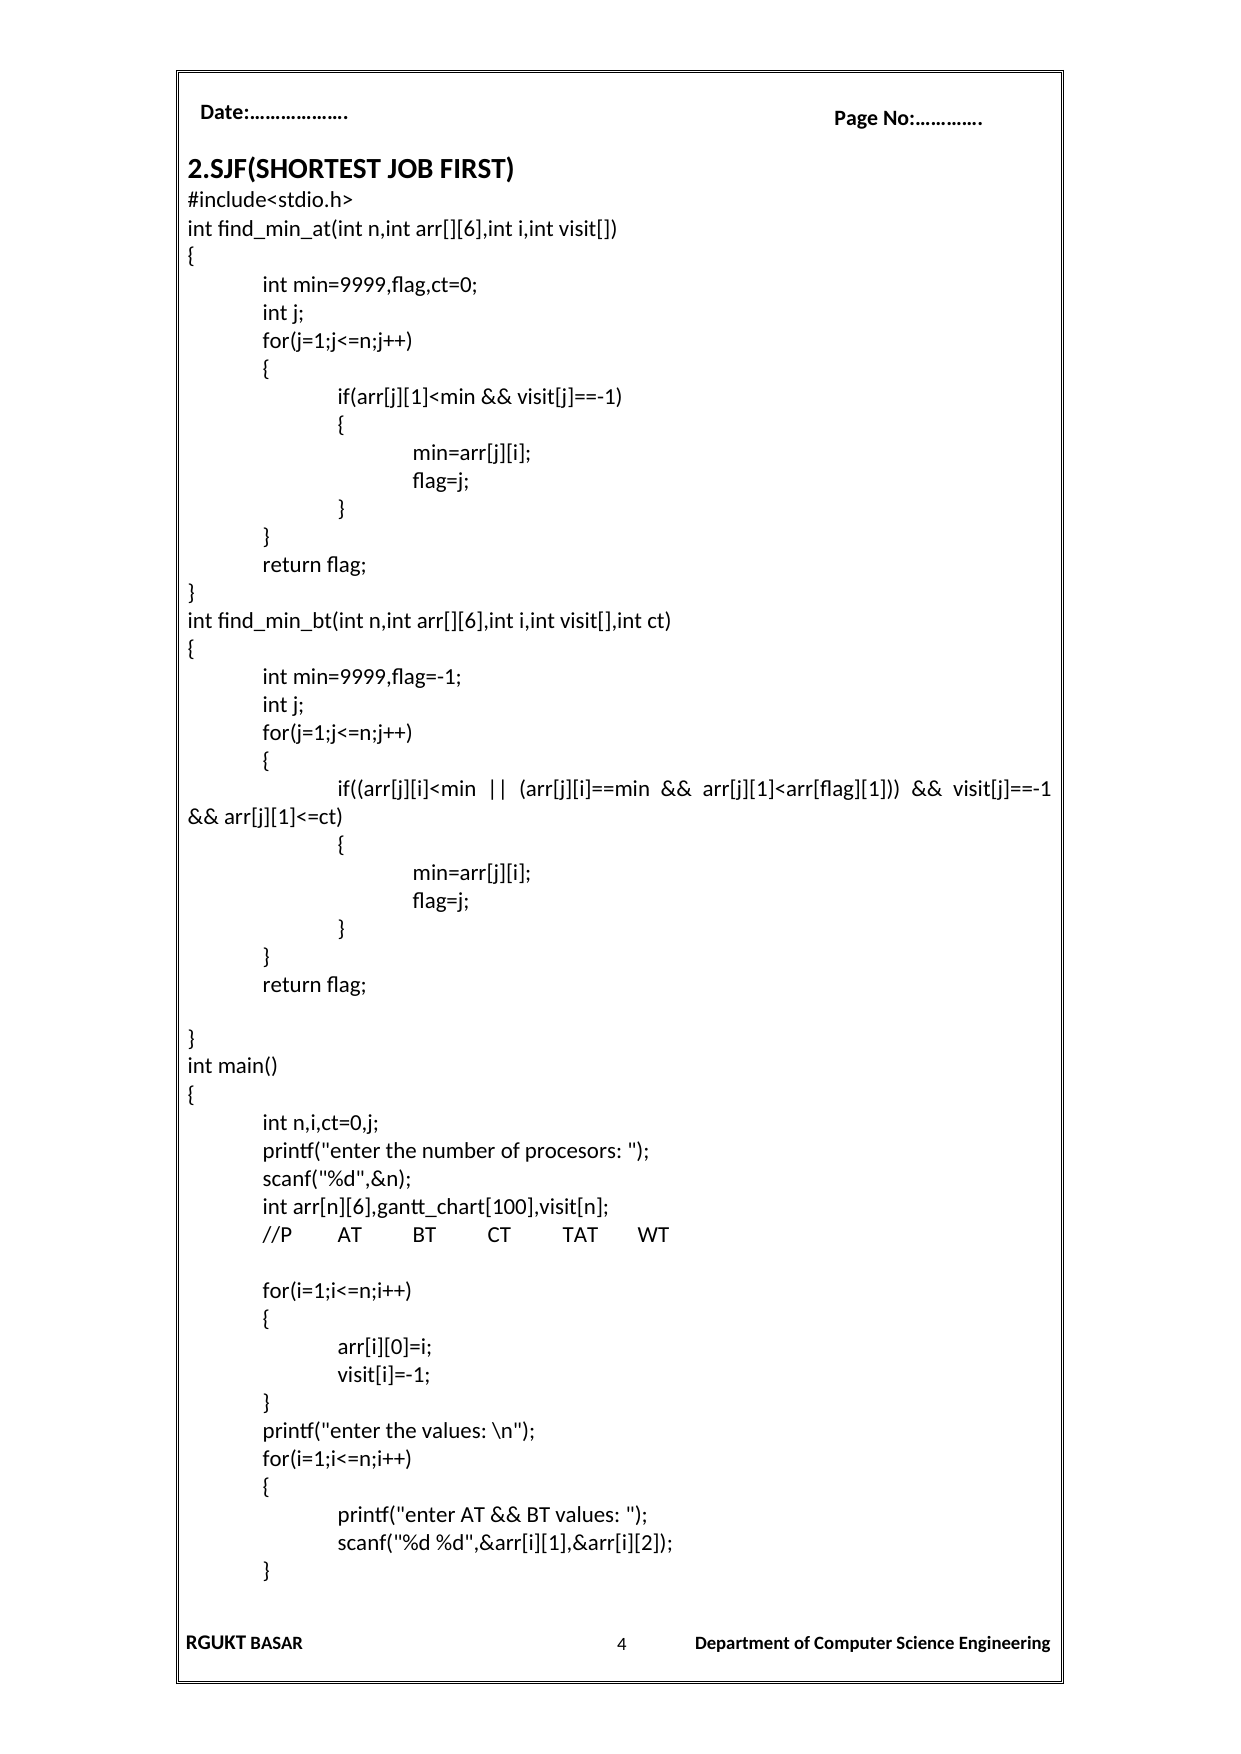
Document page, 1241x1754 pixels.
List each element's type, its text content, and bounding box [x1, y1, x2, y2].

list for(j=1;j<=n;j++) [187, 326, 1053, 354]
list printf("enter the values: \n"); [187, 1416, 1053, 1444]
list #include<stdio.h> [187, 186, 1053, 214]
list int find_min_bt(int n,int arr[][6],int i,int visit[],int ct) [187, 606, 1053, 634]
list int arr[n][6],gantt_chart[100],visit[n]; [187, 1192, 1053, 1220]
list int j; [187, 690, 1053, 718]
list { [187, 242, 1053, 270]
list if(arr[j][1]<min && visit[j]==-1) [187, 382, 1053, 410]
list { [187, 1080, 1053, 1108]
list arr[i][0]=i; [187, 1332, 1053, 1360]
list int min=9999,flag,ct=0; [187, 270, 1053, 298]
list { [187, 1472, 1053, 1500]
list min=arr[j][i]; [187, 858, 1053, 886]
list return flag; [187, 970, 1053, 998]
list min=arr[j][i]; [187, 438, 1053, 466]
list int find_min_at(int n,int arr[][6],int i,int visit[]) [187, 214, 1053, 242]
list } [187, 914, 1053, 942]
list printf("enter AT && BT values: "); [187, 1500, 1053, 1528]
list { [187, 830, 1053, 858]
list { [187, 410, 1053, 438]
list flag=j; [187, 886, 1053, 914]
list return flag; [187, 550, 1053, 578]
list { [187, 634, 1053, 662]
list int min=9999,flag=-1; [187, 662, 1053, 690]
list //P AT BT CT TAT WT [187, 1220, 1053, 1248]
list scanf("%d",&n); [187, 1164, 1053, 1192]
list visit[i]=-1; [187, 1360, 1053, 1388]
list flag=j; [187, 466, 1053, 494]
list { [187, 1304, 1053, 1332]
list printf("enter the number of procesors: "); [187, 1136, 1053, 1164]
list { [187, 746, 1053, 774]
list } [187, 578, 1053, 606]
list } [187, 494, 1053, 522]
list } [187, 1556, 1053, 1584]
list if((arr[j][i]<min || (arr[j][i]==min && arr[j][1]<arr[flag][1])) && visit[j]==-1 && arr[j][1]<=ct) [187, 774, 1053, 830]
list } [187, 1024, 1053, 1052]
list for(i=1;i<=n;i++) [187, 1444, 1053, 1472]
list for(i=1;i<=n;i++) [187, 1276, 1053, 1304]
list scanf("%d %d",&arr[i][1],&arr[i][2]); [187, 1528, 1053, 1556]
list for(j=1;j<=n;j++) [187, 718, 1053, 746]
list } [187, 942, 1053, 970]
list 2.SJF(SHORTEST JOB FIRST) [187, 150, 1053, 186]
list int main() [187, 1052, 1053, 1080]
list } [187, 522, 1053, 550]
list { [187, 354, 1053, 382]
list int n,i,ct=0,j; [187, 1108, 1053, 1136]
list int j; [187, 298, 1053, 326]
list } [187, 1388, 1053, 1416]
